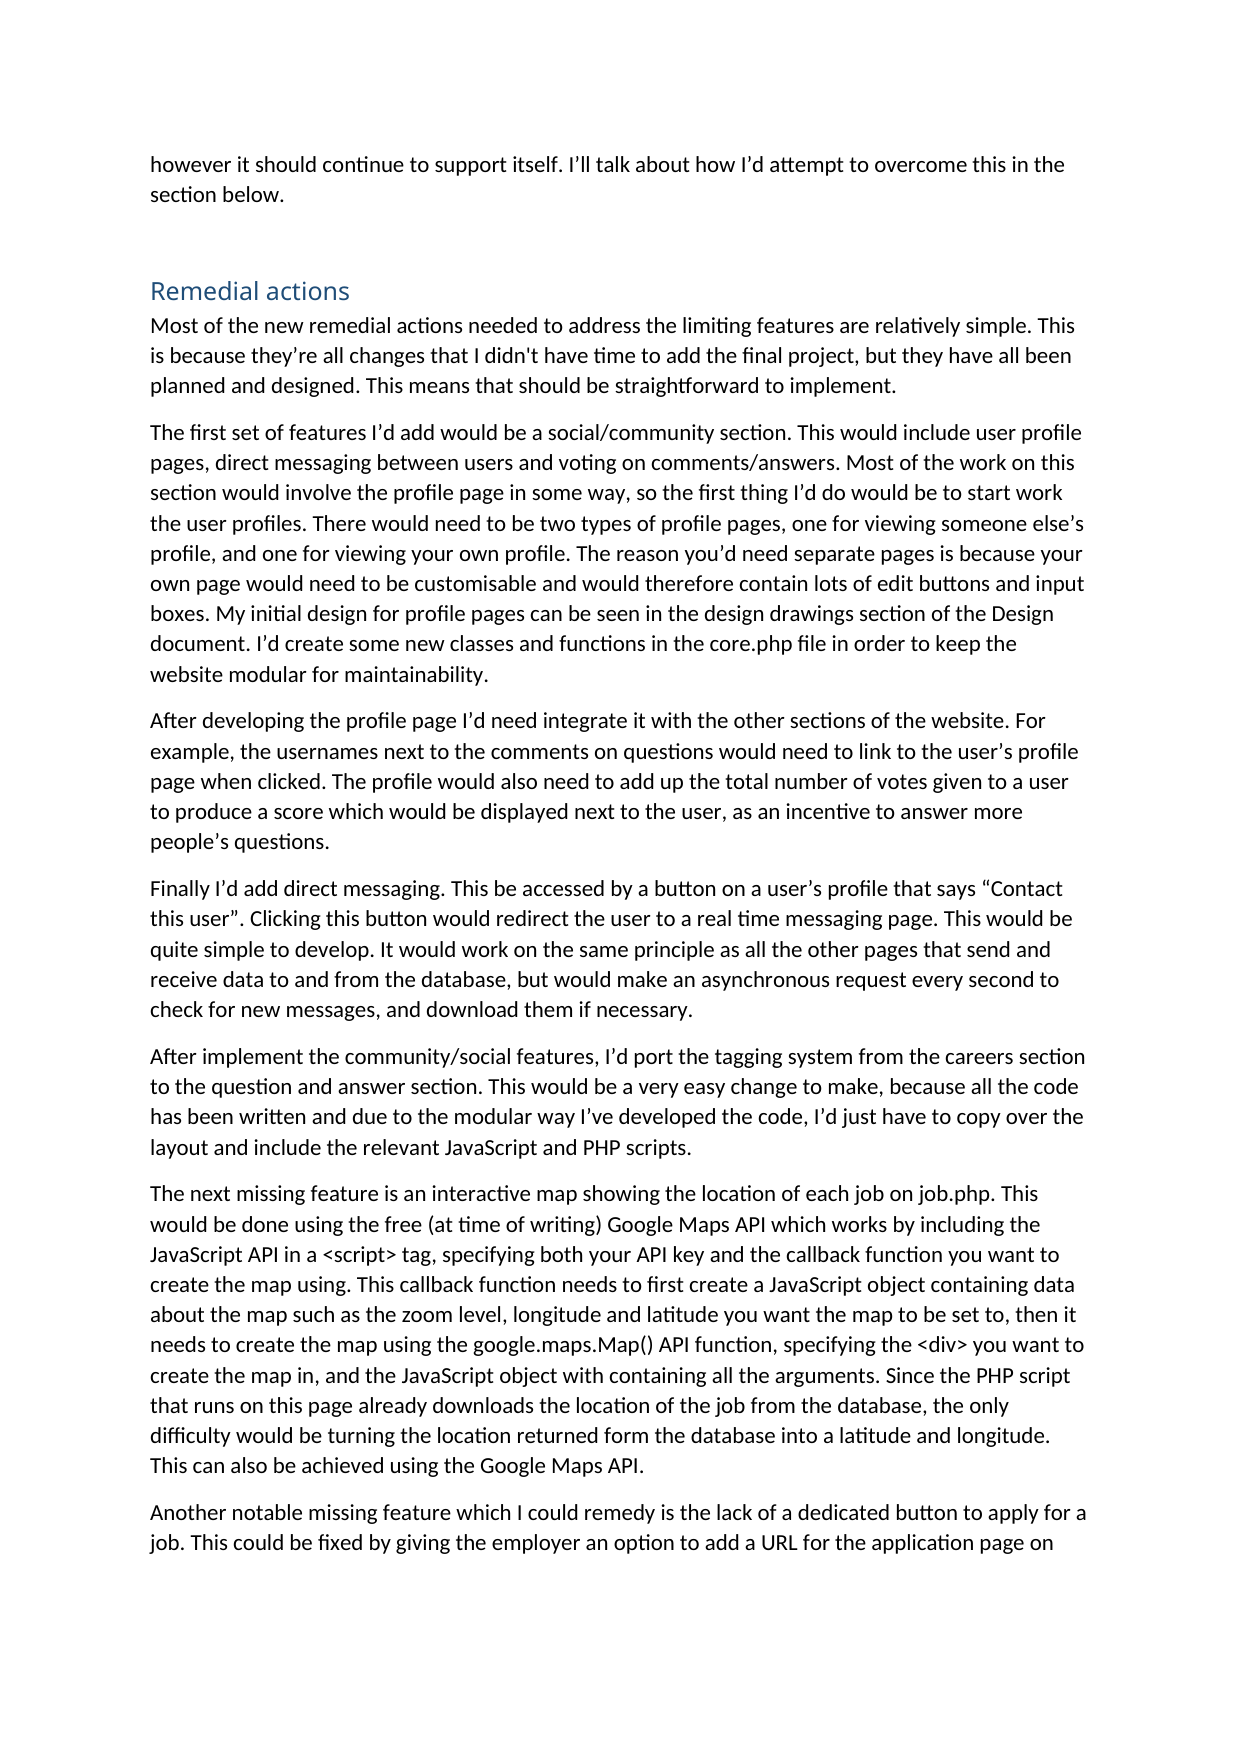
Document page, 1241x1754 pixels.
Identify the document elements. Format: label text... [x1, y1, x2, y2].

text After developing the profile page I’d need integrate it with the other sections of the website. For example, the usernames next to the comments on questions would need to link to the user’s profile page when clicked. The profile would also need to add up the total number of votes given to a user to produce a score which would be displayed next to the user, as an incentive to answer more people’s questions. [150, 707, 1090, 855]
text The first set of features I’d add would be a social/community section. This would include user profile pages, direct messaging between users and voting on comments/answers. Most of the work on this section would involve the profile page in some way, so the first thing I’d do would be to start work the user profiles. There would need to be two types of profile pages, one for viewing someone else’s profile, and one for viewing your own profile. The reason you’d need separate pages is because your own page would need to be customisable and would therefore contain lots of edit buttons and input boxes. My initial design for profile pages can be seen in the design drawings section of the Design document. I’d create some new classes and functions in the core.php file in order to keep the website modular for maintainability. [150, 418, 1090, 688]
subtitle Remedial actions [150, 274, 1090, 308]
text After implement the community/social features, I’d port the tagging system from the careers section to the question and answer section. This would be a very easy change to make, because all the code has been written and due to the modular way I’ve developed the code, I’d just have to copy over the layout and include the relevant JavaScript and PHP scripts. [150, 1042, 1090, 1161]
text The next missing feature is an interactive map showing the location of each job on job.php. This would be done using the free (at time of writing) Google Maps API which works by including the JavaScript API in a <script> tag, specifying both your API key and the callback function you want to create the map using. This callback function needs to first create a JavaScript object containing data about the map such as the zoom level, longitude and latitude you want the map to be set to, then it needs to create the map using the google.maps.Map() API function, specifying the <div> you want to create the map in, and the JavaScript object with containing all the arguments. Since the PHP script that runs on this page already downloads the location of the job from the database, the only difficulty would be turning the location returned form the database into a latitude and longitude. This can also be achieved using the Google Maps API. [150, 1179, 1090, 1479]
text Finally I’d add direct messaging. This be accessed by a button on a user’s profile that says “Contact this user”. Clicking this button would redirect the user to a real time messaging page. This would be quite simple to develop. It would work on the same principle as all the other pages that send and receive data to and from the database, but would make an asynchronous request every second to check for new messages, and download them if necessary. [150, 874, 1090, 1023]
text Most of the new remedial actions needed to address the limiting features are relatively simple. This is because they’re all changes that I didn't have time to add the final project, but they have all been planned and designed. This means that should be straightforward to implement. [150, 311, 1090, 399]
